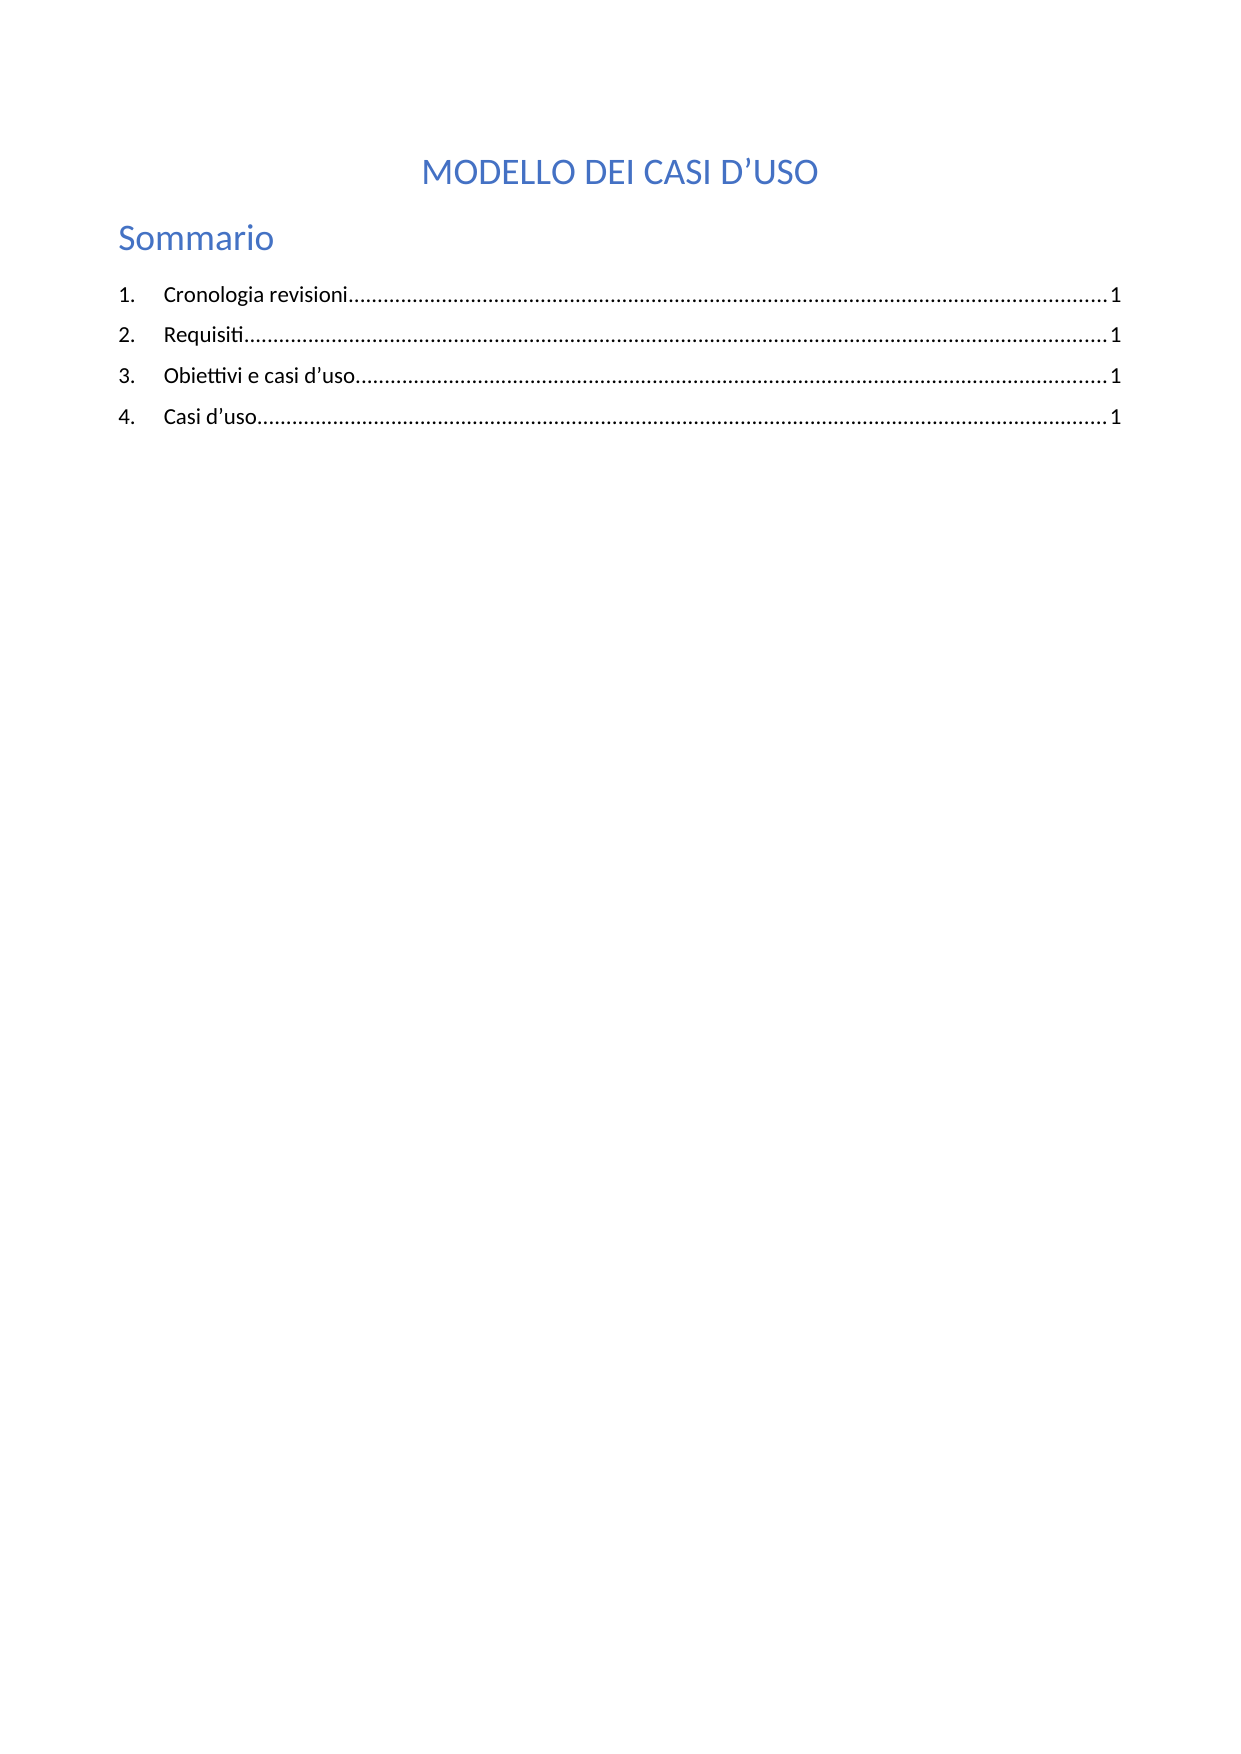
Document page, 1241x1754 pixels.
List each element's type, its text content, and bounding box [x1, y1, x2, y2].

text MODELLO DEI CASI D’USO [118, 148, 1122, 193]
text Sommario [118, 214, 1122, 259]
